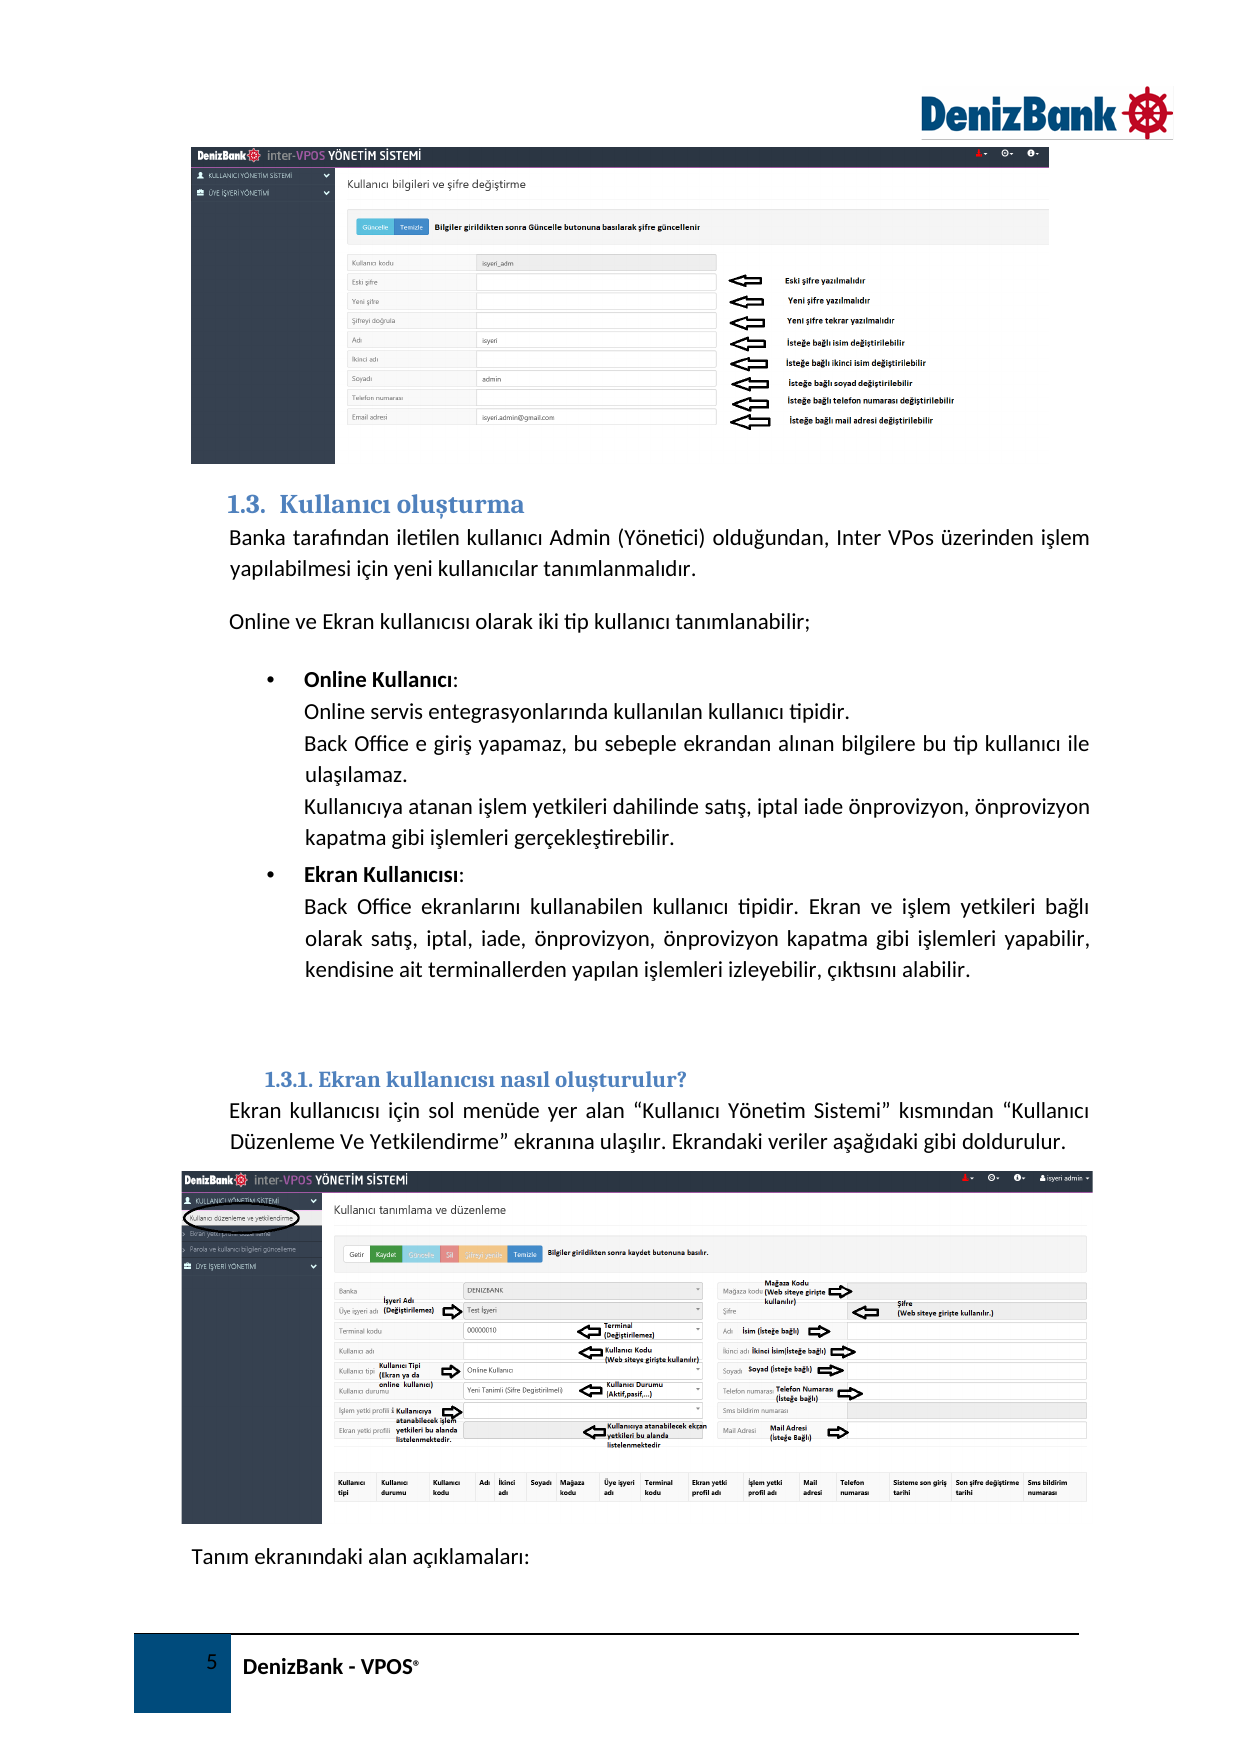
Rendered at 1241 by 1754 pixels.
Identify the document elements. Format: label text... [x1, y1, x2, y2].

picture [921, 86, 1174, 140]
list Online Kullanıcı: [266, 665, 1093, 693]
text Online servis entegrasyonlarında kullanılan kullanıcı tipidir. [304, 697, 1091, 725]
text Kullanıcıya atanan işlem yetkileri dahilinde satış, iptal iade önprovizyon, önprovizyon kapatma gibi işlemleri gerçekleştirebilir. [304, 792, 1091, 852]
subtitle 1.3. Kullanıcı oluşturma [227, 489, 1093, 520]
picture [181, 1171, 1093, 1524]
text Banka tarafından iletilen kullanıcı Admin (Yönetici) olduğundan, Inter VPos üzerinden işlem yapılabilmesi için yeni kullanıcılar tanımlanmalıdır. [229, 523, 1091, 582]
list Ekran Kullanıcısı: [266, 860, 1093, 888]
text Ekran kullanıcısı için sol menüde yer alan “Kullanıcı Yönetim Sistemi” kısmından “Kullanıcı Düzenleme Ve Yetkilendirme” ekranına ulaşılır. Ekrandaki veriler aşağıdaki gibi doldurulur. [229, 1096, 1091, 1155]
text Back Office ekranlarını kullanabilen kullanıcı tipidir. Ekran ve işlem yetkileri bağlı olarak satış, iptal, iade, önprovizyon, önprovizyon kapatma gibi işlemleri yapabilir, kendisine ait terminallerden yapılan işlemleri izleyebilir, çıktısını alabilir. [304, 892, 1091, 983]
text Online ve Ekran kullanıcısı olarak iki tip kullanıcı tanımlanabilir; [229, 607, 1091, 635]
picture [191, 147, 1049, 464]
text Tanım ekranındaki alan açıklamaları: [191, 1542, 1091, 1570]
text Back Office e giriş yapamaz, bu sebeple ekrandan alınan bilgilere bu tip kullanıcı ile ulaşılamaz. [304, 729, 1091, 788]
subtitle 1.3.1. Ekran kullanıcısı nasıl oluşturulur? [265, 1066, 1093, 1093]
